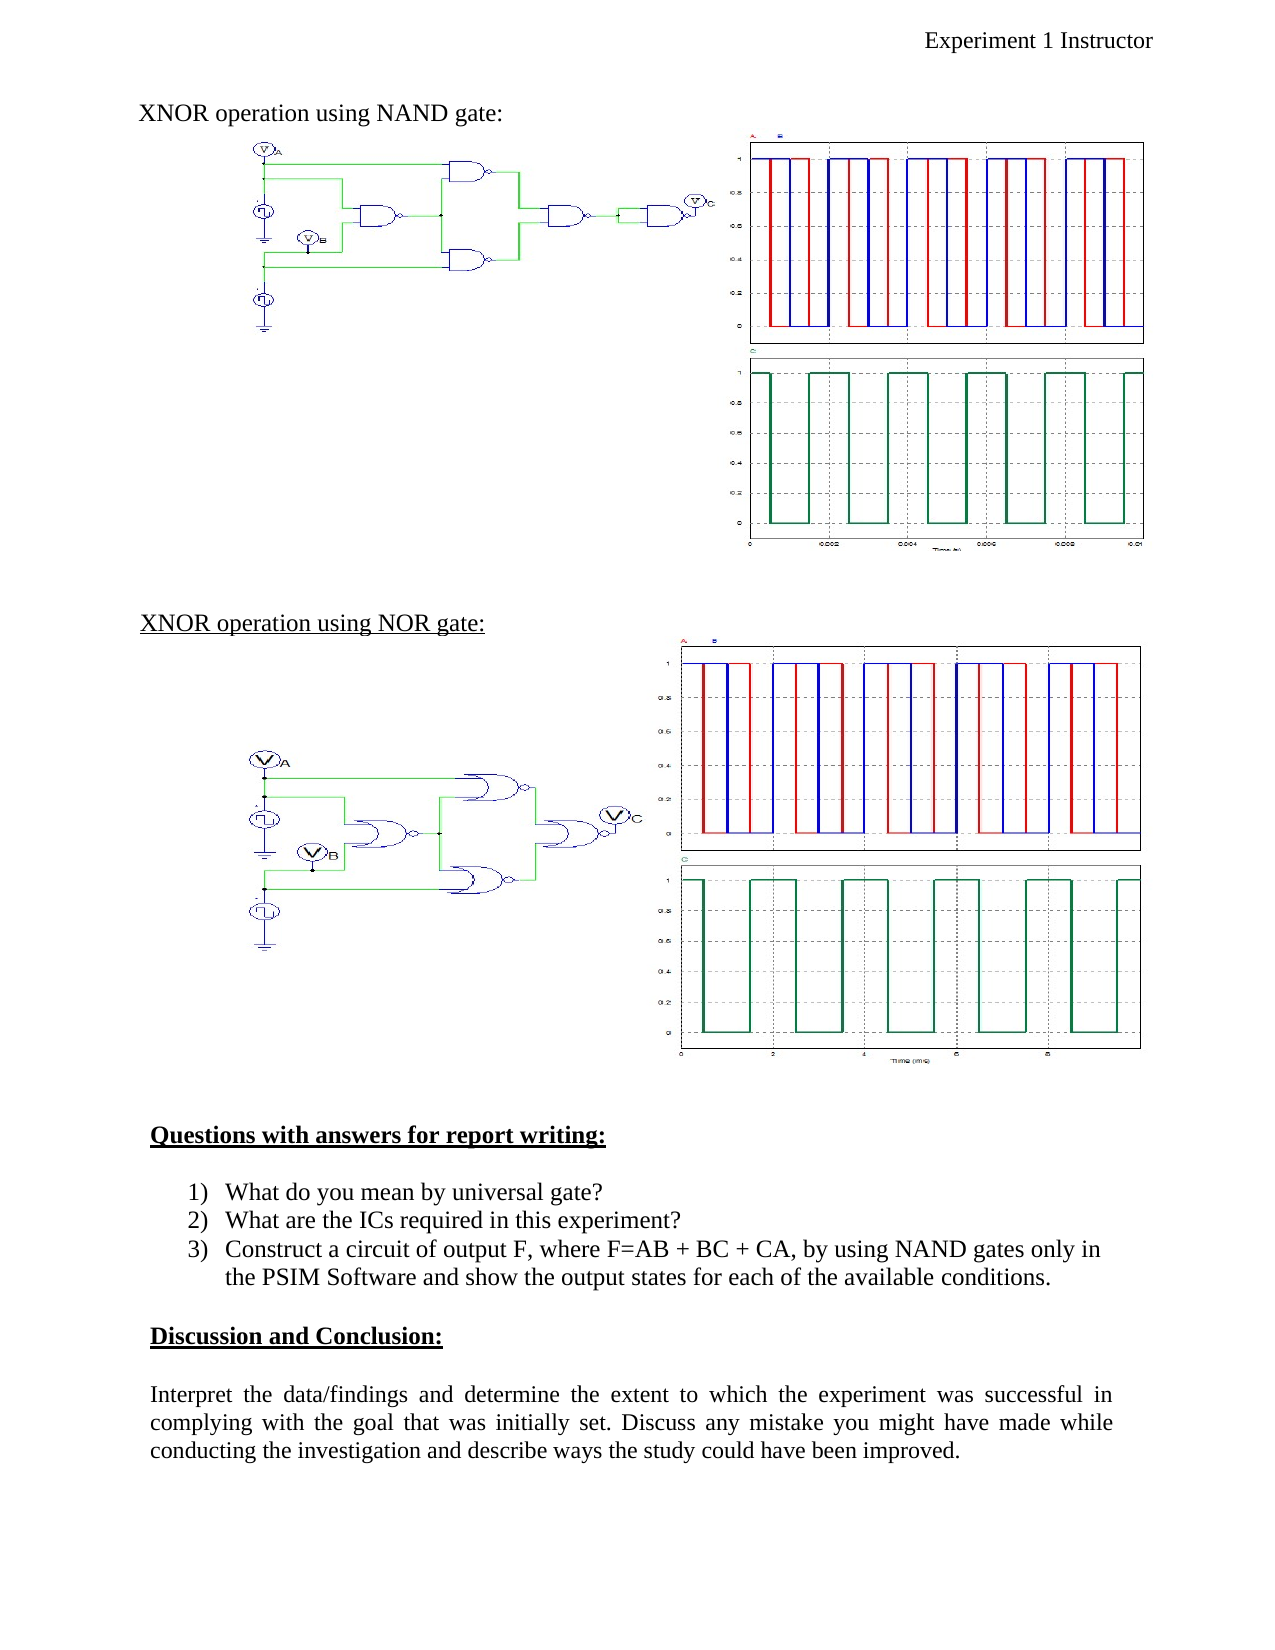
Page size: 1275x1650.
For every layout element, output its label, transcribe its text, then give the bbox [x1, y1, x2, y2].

text Interpret the data/findings and determine the extent to which the experiment was successful in complying with the goal that was initially set. Discuss any mistake you might have made while conducting the investigation and describe ways the study could have been improved. [150, 1379, 1115, 1464]
list What do you mean by universal gate? [187, 1177, 1153, 1206]
list Construct a circuit of output F, where F=AB + BC + CA, by using NAND gates only in the PSIM Software and show the output states for each of the available conditions. [187, 1236, 1128, 1291]
text XNOR operation using NOR gate: [139, 608, 1153, 636]
subtitle Discussion and Conclusion: [150, 1321, 1153, 1350]
list What are the ICs required in this experiment? [187, 1206, 1153, 1234]
picture [243, 128, 1154, 551]
text XNOR operation using NAND gate: [138, 98, 1144, 127]
picture [228, 636, 1154, 1065]
subtitle Questions with answers for report writing: [150, 1120, 1153, 1149]
